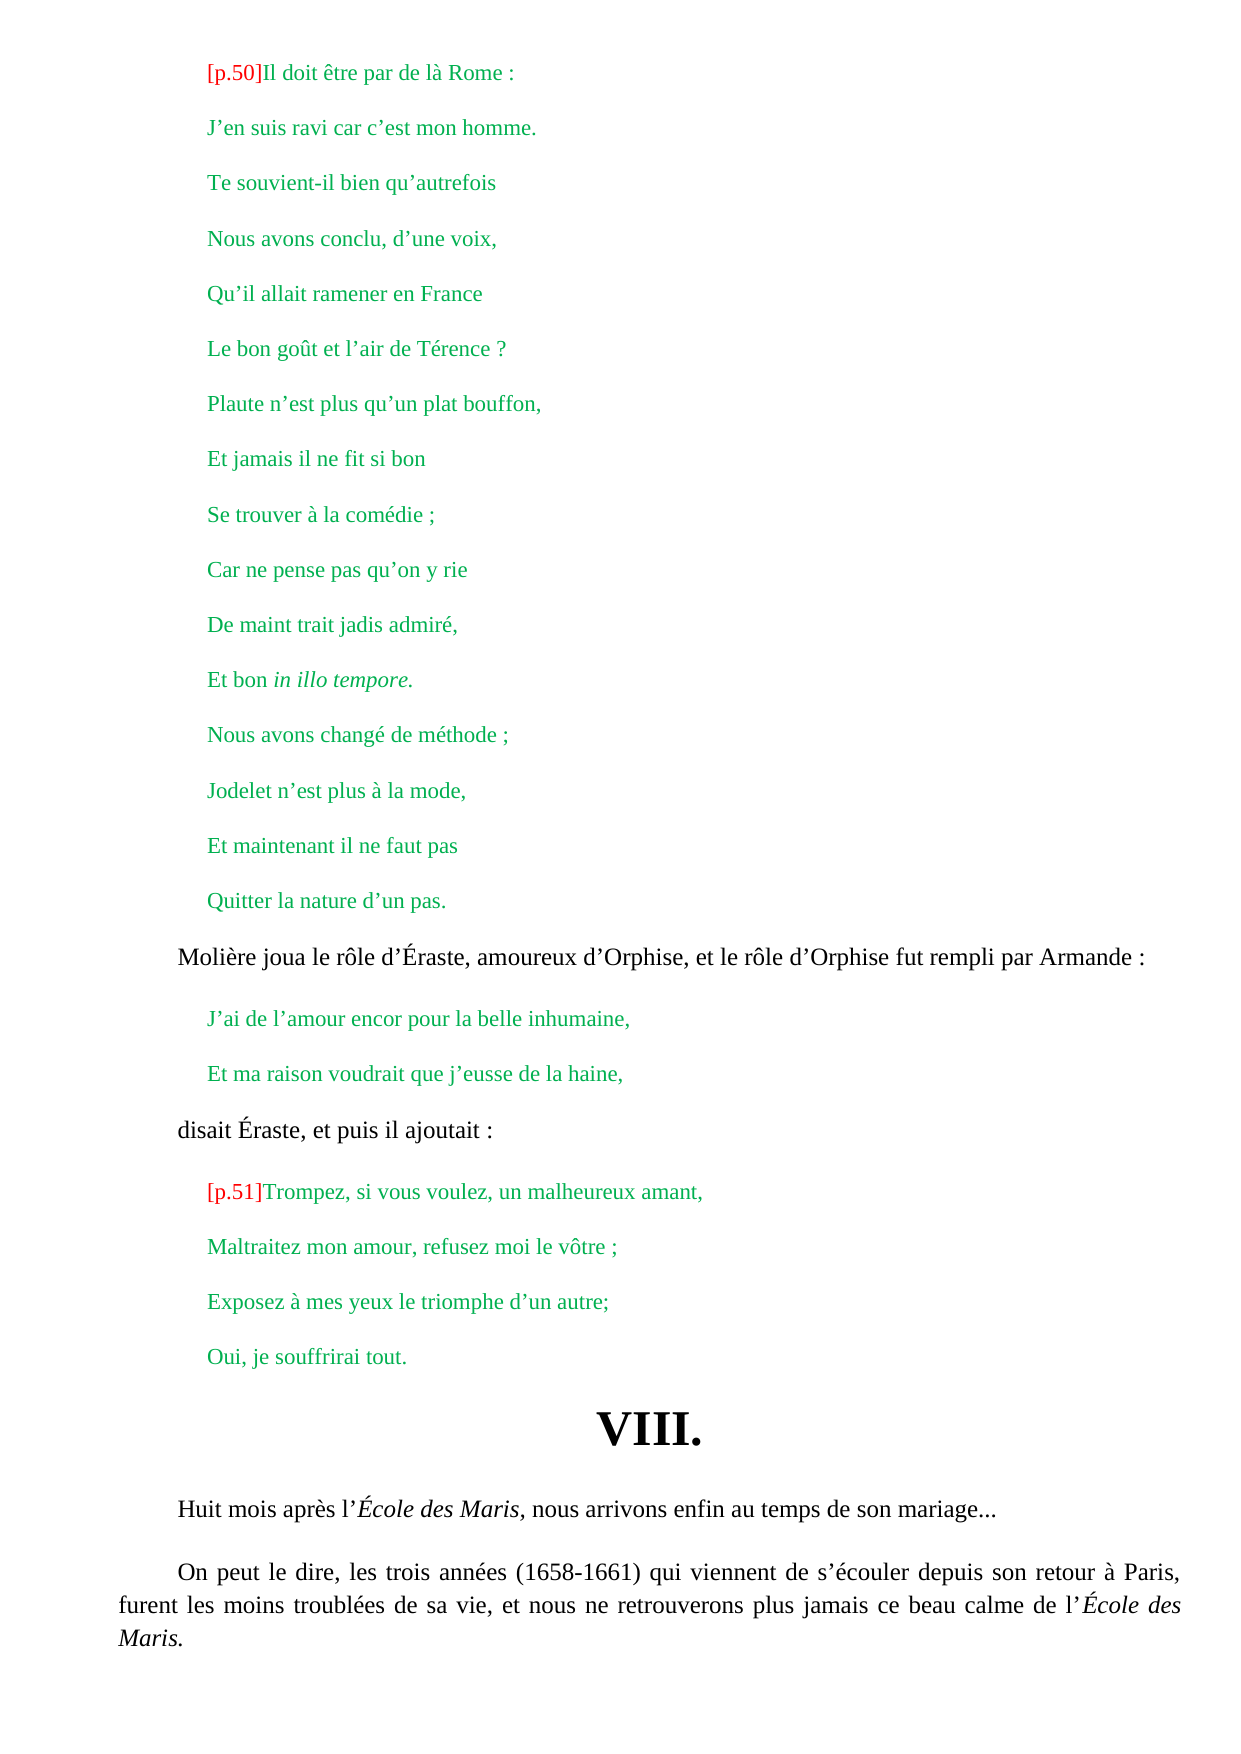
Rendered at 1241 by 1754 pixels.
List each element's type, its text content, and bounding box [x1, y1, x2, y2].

text Molière joua le rôle d’Éraste, amoureux d’Orphise, et le rôle d’Orphise fut rempli par Armande : [118, 942, 1181, 971]
text Et bon in illo tempore. [207, 666, 1181, 693]
text Oui, je souffrirai tout. [207, 1343, 1181, 1370]
text Et maintenant il ne faut pas [207, 832, 1181, 858]
text Huit mois après l’École des Maris, nous arrivons enfin au temps de son mariage... [118, 1494, 1181, 1523]
text Qu’il allait ramener en France [207, 280, 1181, 306]
text Se trouver à la comédie ; [207, 501, 1181, 527]
text Et ma raison voudrait que j’eusse de la haine, [207, 1060, 1181, 1086]
text Car ne pense pas qu’on y rie [207, 556, 1181, 582]
text Jodelet n’est plus à la mode, [207, 777, 1181, 803]
text J’ai de l’amour encor pour la belle inhumaine, [207, 1005, 1181, 1031]
text On peut le dire, les trois années (1658-1661) qui viennent de s’écouler depuis son retour à Paris, furent les moins troublées de sa vie, et nous ne retrouverons plus jamais ce beau calme de l’École des Maris. [118, 1557, 1181, 1651]
text Quitter la nature d’un pas. [207, 887, 1181, 913]
text Plaute n’est plus qu’un plat bouffon, [207, 390, 1181, 417]
text disait Éraste, et puis il ajoutait : [118, 1115, 1181, 1144]
text [p.51]Trompez, si vous voulez, un malheureux amant, [207, 1178, 1181, 1204]
text Exposez à mes yeux le triomphe d’un autre; [207, 1288, 1181, 1314]
subtitle VIII. [118, 1399, 1181, 1456]
text Nous avons changé de méthode ; [207, 722, 1181, 748]
text J’en suis ravi car c’est mon homme. [207, 114, 1181, 141]
text Maltraitez mon amour, refusez moi le vôtre ; [207, 1233, 1181, 1259]
text Nous avons conclu, d’une voix, [207, 225, 1181, 251]
text [p.50]Il doit être par de là Rome : [207, 59, 1181, 85]
text Te souvient-il bien qu’autrefois [207, 169, 1181, 196]
text Le bon goût et l’air de Térence ? [207, 335, 1181, 361]
text Et jamais il ne fit si bon [207, 446, 1181, 472]
text De maint trait jadis admiré, [207, 611, 1181, 637]
